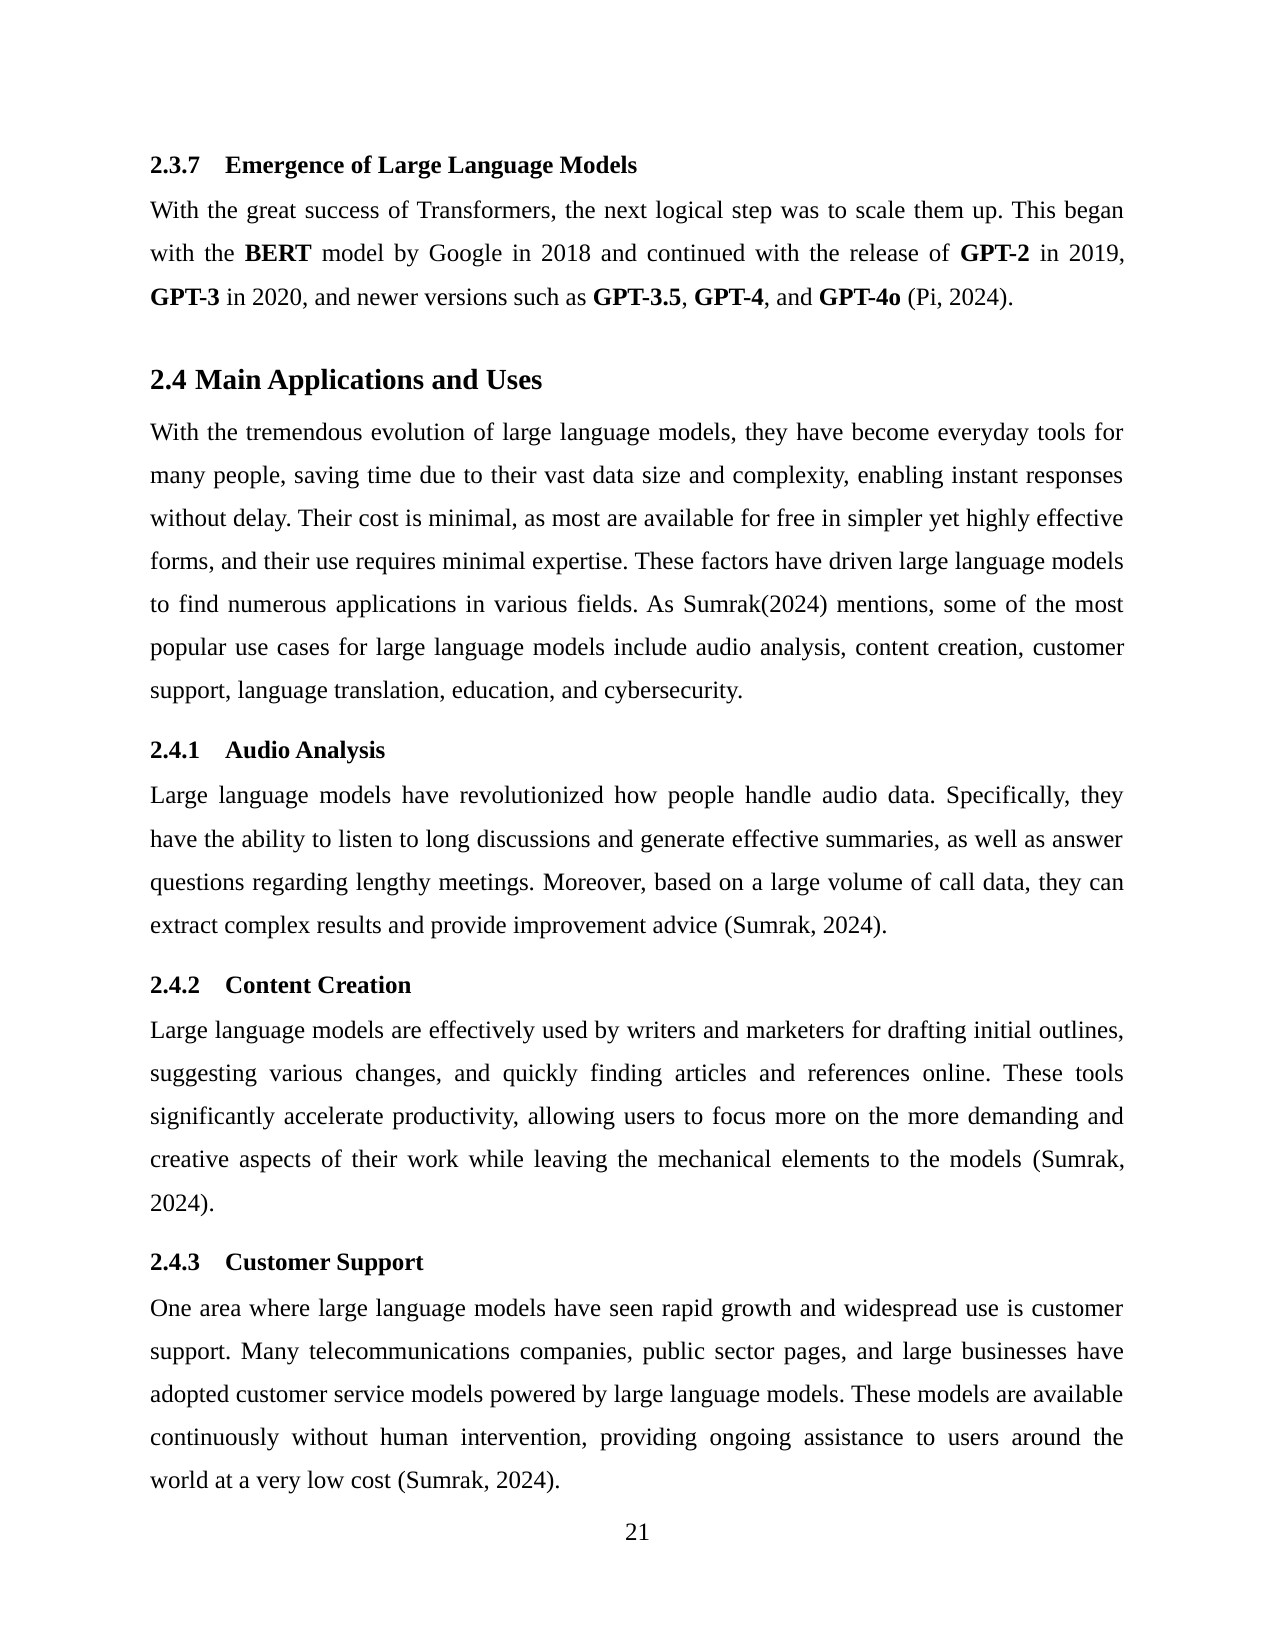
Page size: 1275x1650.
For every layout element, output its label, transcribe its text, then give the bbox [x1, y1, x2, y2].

subtitle Emergence of Large Language Models [150, 150, 1125, 179]
text With the tremendous evolution of large language models, they have become everyday tools for many people, saving time due to their vast data size and complexity, enabling instant responses without delay. Their cost is minimal, as most are available for free in simpler yet highly effective forms, and their use requires minimal expertise. These factors have driven large language models to find numerous applications in various fields. As Sumrak(2024) mentions, some of the most popular use cases for large language models include audio analysis, content creation, customer support, language translation, education, and cybersecurity. [150, 417, 1125, 704]
subtitle Main Applications and Uses [150, 362, 1125, 396]
subtitle Content Creation [150, 970, 1125, 998]
text Large language models are effectively used by writers and marketers for drafting initial outlines, suggesting various changes, and quickly finding articles and references online. These tools significantly accelerate productivity, allowing users to focus more on the more demanding and creative aspects of their work while leaving the mechanical elements to the models. [150, 1015, 1125, 1216]
subtitle Audio Analysis [150, 735, 1125, 764]
text One area where large language models have seen rapid growth and widespread use is customer support. Many telecommunications companies, public sector pages, and large businesses have adopted customer service models powered by large language models. These models are available continuously without human intervention, providing ongoing assistance to users around the world at a very low cost. [150, 1293, 1125, 1494]
text Large language models have revolutionized how people handle audio data. Specifically, they have the ability to listen to long discussions and generate effective summaries, as well as answer questions regarding lengthy meetings. Moreover, based on a large volume of call data, they can extract complex results and provide improvement advice. [150, 781, 1125, 939]
text With the great success of Transformers, the next logical step was to scale them up. This began with the BERT model by Google in 2018 and continued with the release of GPT-2 in 2019, GPT-3 in 2020, and newer versions such as GPT-3.5, GPT-4, and GPT-4o. [150, 195, 1125, 310]
subtitle Customer Support [150, 1247, 1125, 1276]
